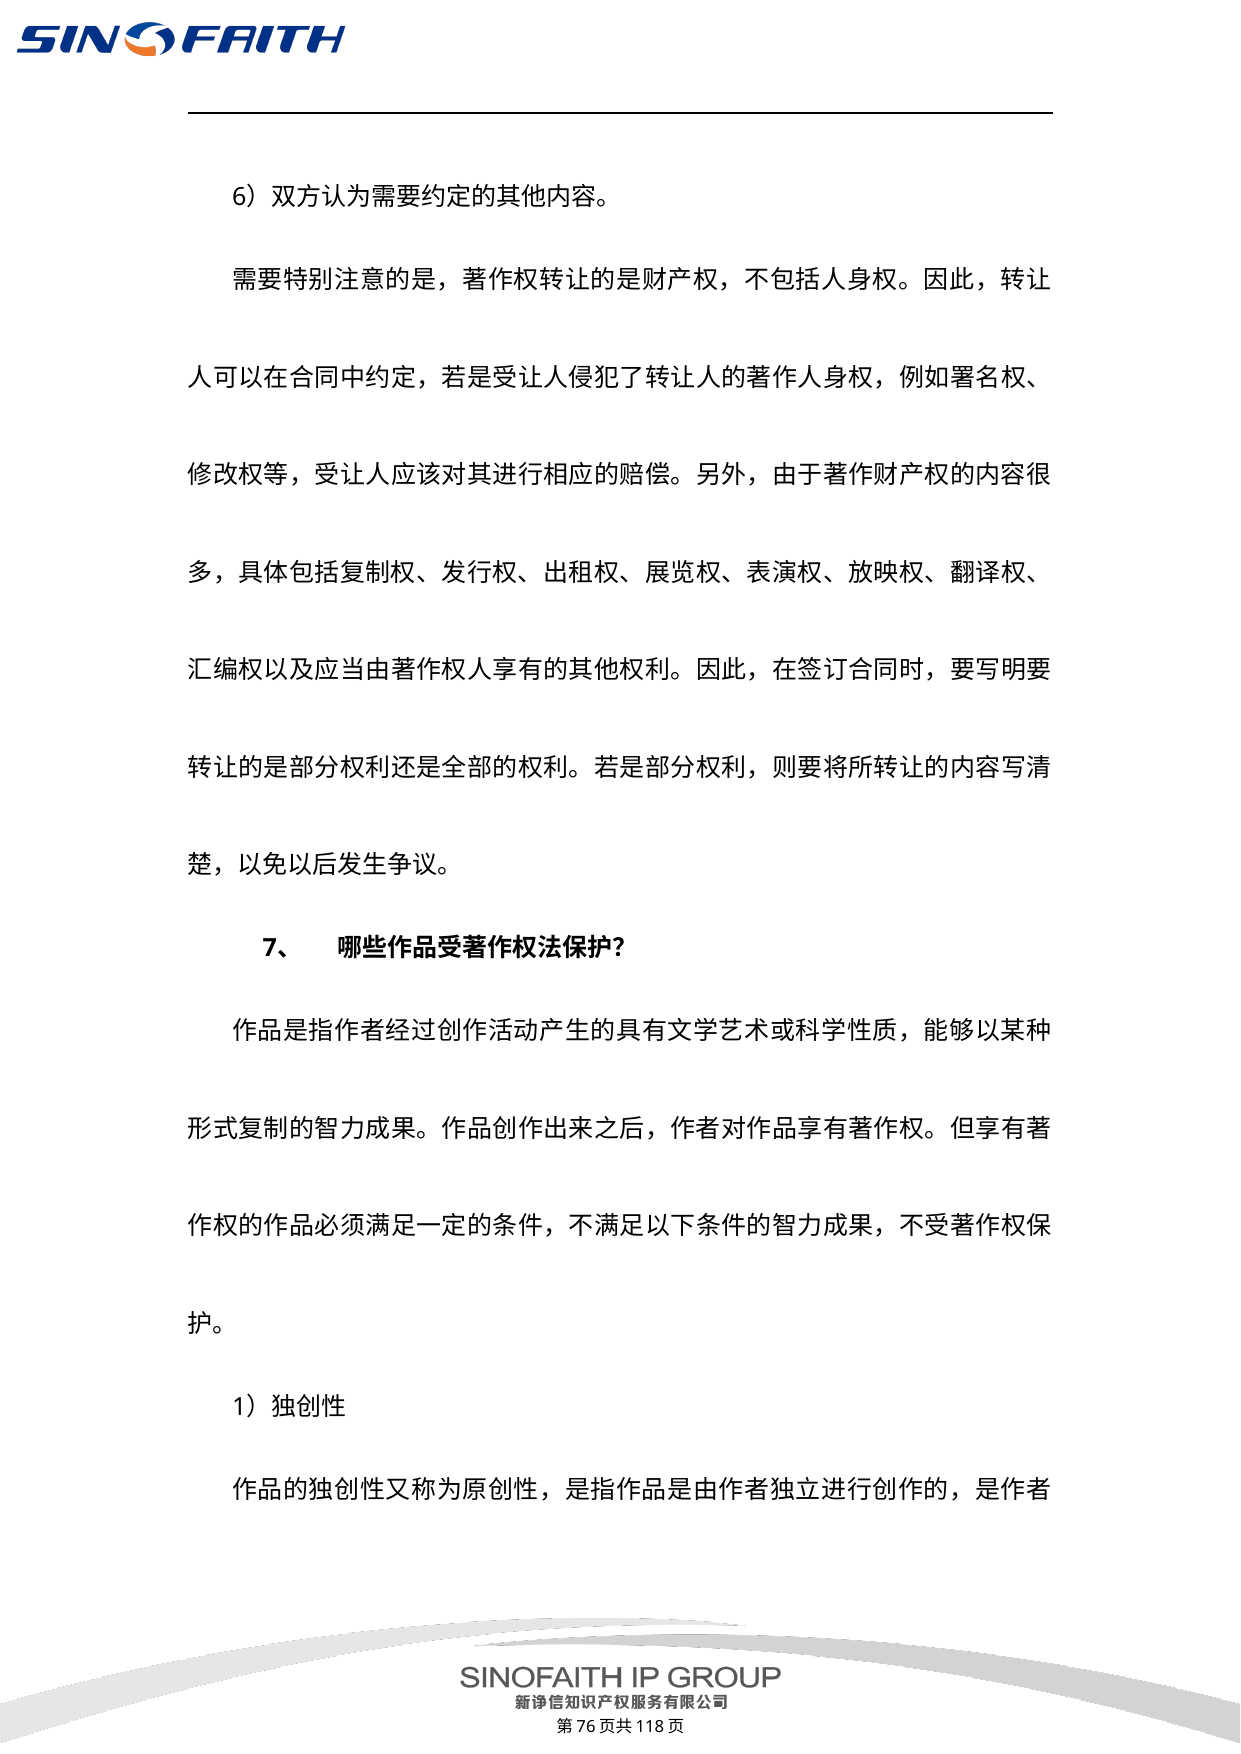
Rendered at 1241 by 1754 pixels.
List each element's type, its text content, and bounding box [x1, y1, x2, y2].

picture [0, 1613, 1241, 1754]
picture [1, 0, 354, 75]
list 哪些作品受著作权法保护？ [262, 913, 1053, 978]
list 1）独创性 [187, 1372, 1053, 1437]
list 需要特别注意的是，著作权转让的是财产权，不包括人身权。因此，转让人可以在合同中约定，若是受让人侵犯了转让人的著作人身权，例如署名权、修改权等，受让人应该对其进行相应的赔偿。另外，由于著作财产权的内容很多，具体包括复制权、发行权、出租权、展览权、表演权、放映权、翻译权、汇编权以及应当由著作权人享有的其他权利。因此，在签订合同时，要写明要转让的是部分权利还是全部的权利。若是部分权利，则要将所转让的内容写清楚，以免以后发生争议。 [187, 245, 1053, 895]
list 作品的独创性又称为原创性，是指作品是由作者独立进行创作的，是作者独立思考和劳动的产物。如果作品不具备独创性，不受著作权法的保护。 [187, 1455, 1053, 1520]
list 作品是指作者经过创作活动产生的具有文学艺术或科学性质，能够以某种形式复制的智力成果。作品创作出来之后，作者对作品享有著作权。但享有著作权的作品必须满足一定的条件，不满足以下条件的智力成果，不受著作权保护。 [187, 996, 1053, 1354]
list 6）双方认为需要约定的其他内容。 [187, 162, 1053, 227]
